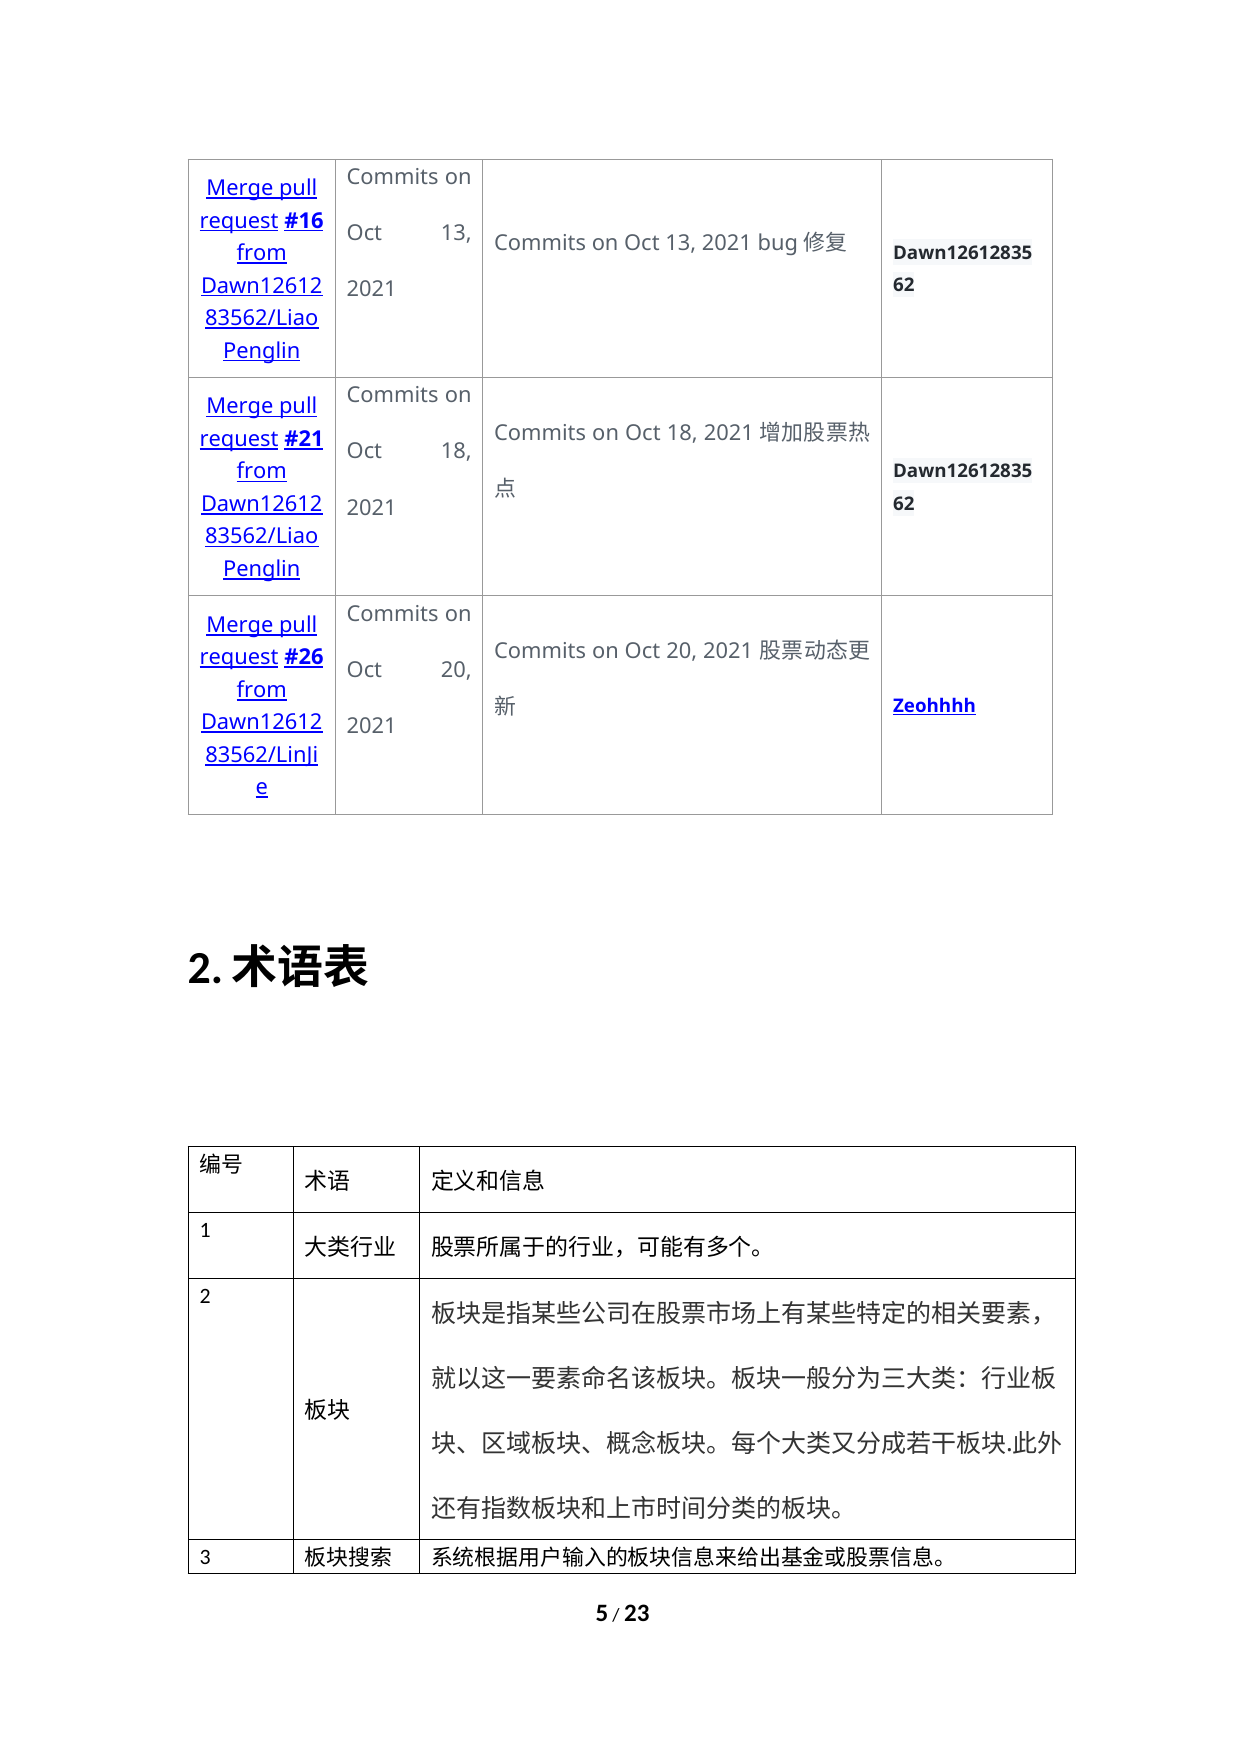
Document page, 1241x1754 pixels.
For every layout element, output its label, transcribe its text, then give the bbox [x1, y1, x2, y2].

table_cell Dawn1261283562 [882, 378, 1052, 595]
table_cell 板块搜索 [294, 1540, 419, 1572]
table_cell 板块是指某些公司在股票市场上有某些特定的相关要素，就以这一要素命名该板块。板块一般分为三大类：行业板块、区域板块、概念板块。每个大类又分成若干板块.此外还有指数板块和上市时间分类的板块。 [420, 1279, 1075, 1539]
table_cell 2 [189, 1279, 293, 1539]
table_cell Commits on Oct 18, 2021 [336, 378, 482, 595]
table_cell 股票所属于的行业，可能有多个。 [420, 1213, 1075, 1278]
table_cell 1 [189, 1213, 293, 1278]
table_cell Commits on Oct 20, 2021 [336, 596, 482, 813]
table_header 定义和信息 [420, 1147, 1075, 1212]
table_cell Commits on Oct 13, 2021 [336, 160, 482, 377]
table_cell 大类行业 [294, 1213, 419, 1278]
table_cell Zeohhhh [882, 596, 1052, 813]
table_cell 板块 [294, 1279, 419, 1539]
table_cell Dawn1261283562 [882, 160, 1052, 377]
table_cell Merge pull request #21 from Dawn1261283562/LiaoPenglin [189, 378, 335, 595]
table_cell Commits on Oct 20, 2021 股票动态更新 [483, 596, 881, 813]
table_header 术语 [294, 1147, 419, 1212]
table_cell Commits on Oct 18, 2021增加股票热点 [483, 378, 881, 595]
table_cell 3 [189, 1540, 293, 1572]
table_cell Merge pull request #16 from Dawn1261283562/LiaoPenglin [189, 160, 335, 377]
table_cell Merge pull request #26 from Dawn1261283562/LinJie [189, 596, 335, 813]
subtitle 术语表 [187, 915, 1053, 1012]
table_header 编号 [189, 1147, 293, 1212]
table_cell Commits on Oct 13, 2021 bug 修复 [483, 160, 881, 377]
table_cell 系统根据用户输入的板块信息来给出基金或股票信息。 [420, 1540, 1075, 1572]
